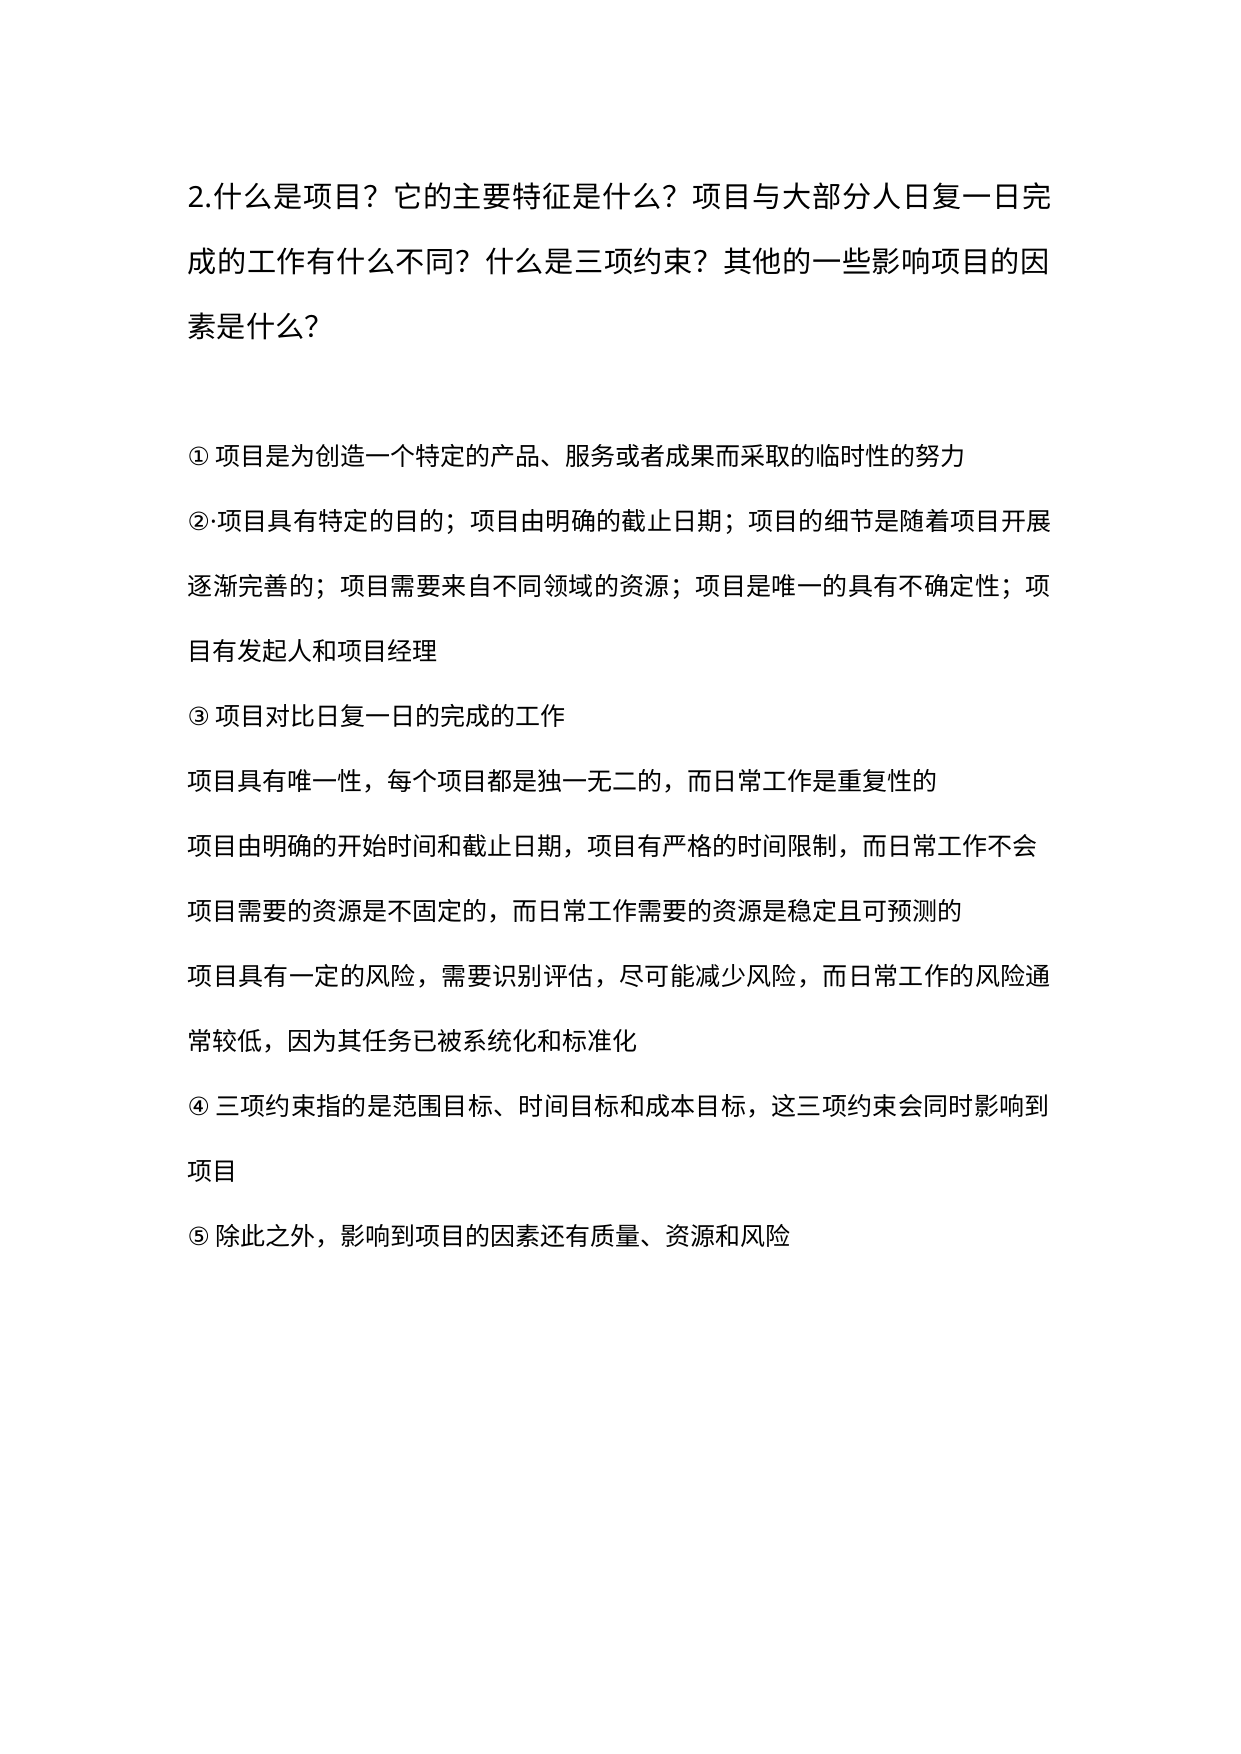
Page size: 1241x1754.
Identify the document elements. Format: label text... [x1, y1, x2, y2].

text 项目需要的资源是不固定的，而日常工作需要的资源是稳定且可预测的 [187, 877, 1053, 942]
text 项目具有一定的风险，需要识别评估，尽可能减少风险，而日常工作的风险通常较低，因为其任务已被系统化和标准化 [187, 942, 1053, 1072]
text ①项目是为创造一个特定的产品、服务或者成果而采取的临时性的努力 [187, 422, 1053, 487]
text 项目由明确的开始时间和截止日期，项目有严格的时间限制，而日常工作不会 [187, 812, 1053, 877]
text 项目具有唯一性，每个项目都是独一无二的，而日常工作是重复性的 [187, 747, 1053, 812]
text ③项目对比日复一日的完成的工作 [187, 682, 1053, 747]
text ②·项目具有特定的目的；项目由明确的截止日期；项目的细节是随着项目开展逐渐完善的；项目需要来自不同领域的资源；项目是唯一的具有不确定性；项目有发起人和项目经理 [187, 487, 1053, 682]
text ⑤除此之外，影响到项目的因素还有质量、资源和风险 [187, 1202, 1053, 1267]
text ④三项约束指的是范围目标、时间目标和成本目标，这三项约束会同时影响到项目 [187, 1072, 1053, 1202]
text 2.什么是项目？它的主要特征是什么？项目与大部分人日复一日完成的工作有什么不同？什么是三项约束？其他的一些影响项目的因素是什么？ [187, 162, 1053, 357]
